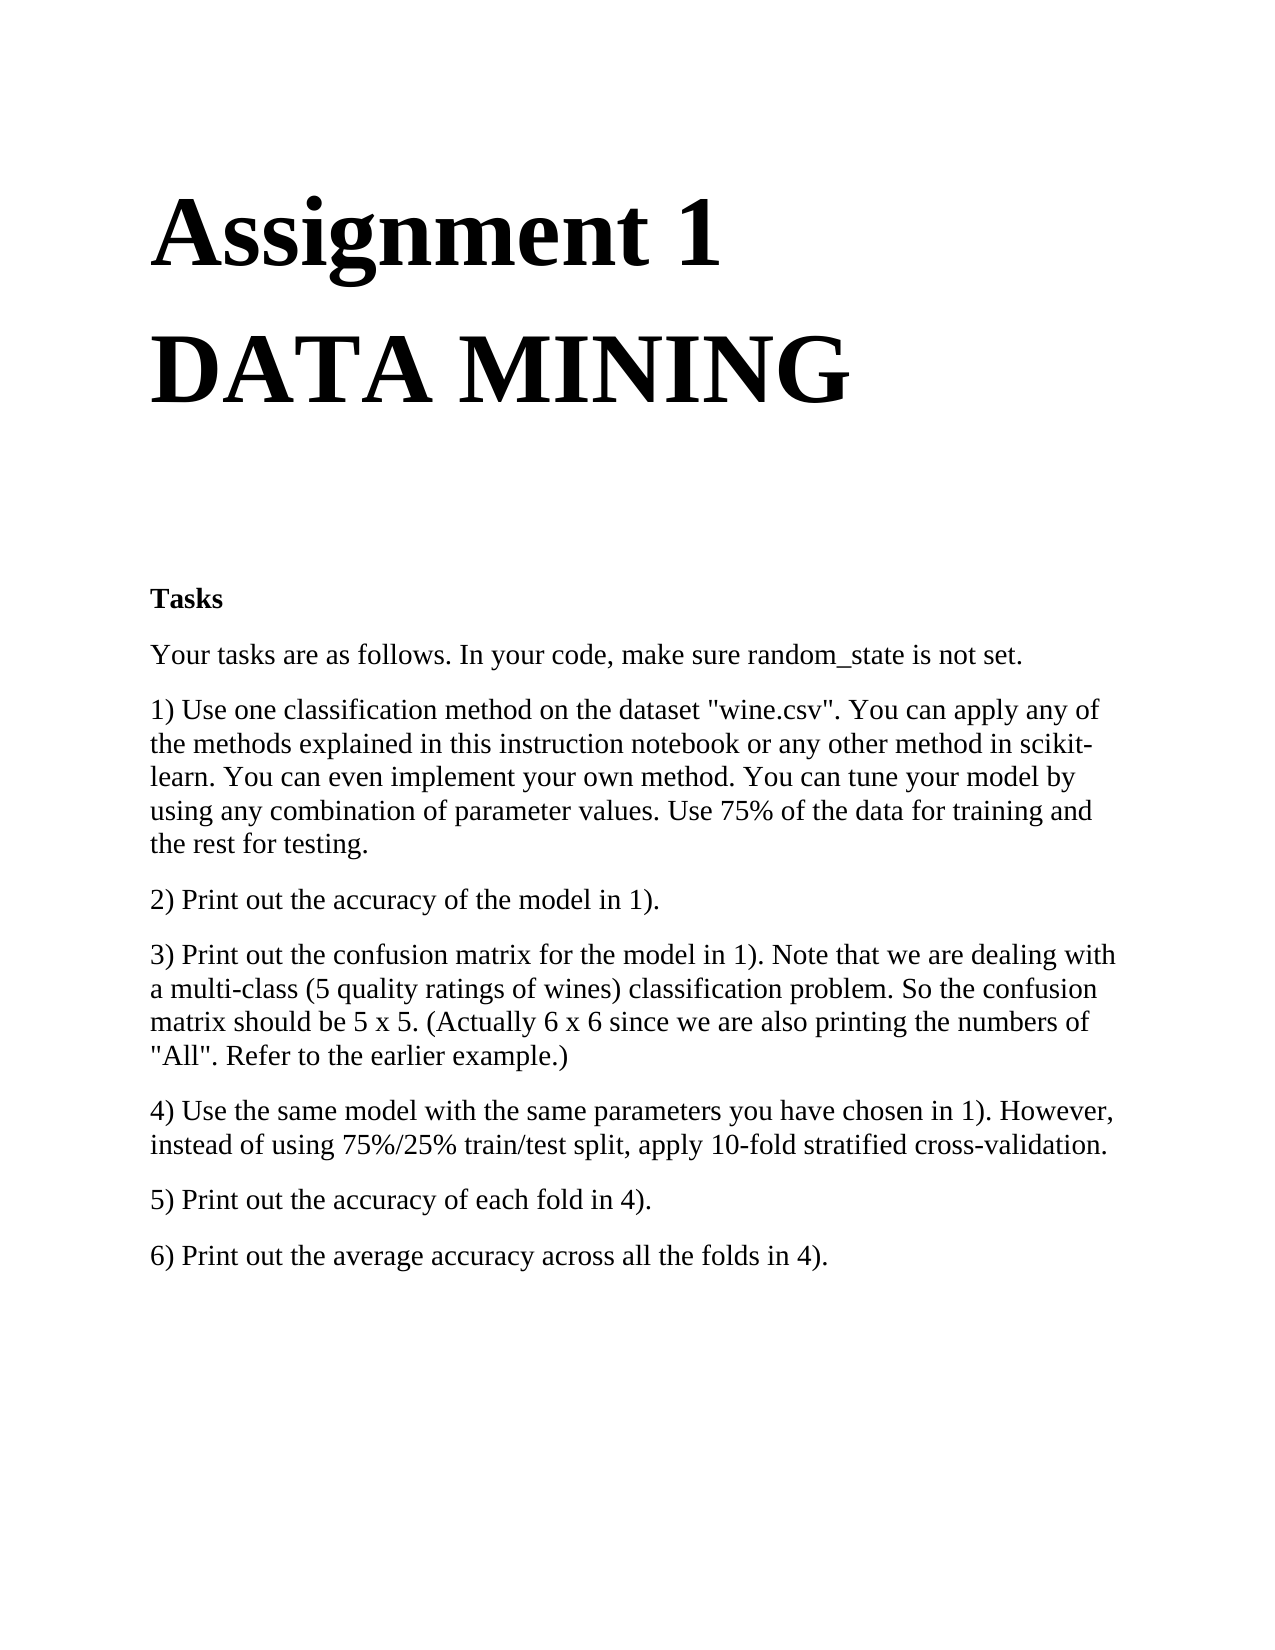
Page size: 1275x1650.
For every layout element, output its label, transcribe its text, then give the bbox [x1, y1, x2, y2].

text 1) Use one classification method on the dataset "wine.csv". You can apply any of the methods explained in this instruction notebook or any other method in scikit-learn. You can even implement your own method. You can tune your model by using any combination of parameter values. Use 75% of the data for training and the rest for testing. [150, 692, 1125, 860]
text Tasks [150, 582, 1125, 615]
text DATA MINING [150, 309, 1125, 424]
text Assignment 1 [150, 172, 1125, 287]
text 4) Use the same model with the same parameters you have chosen in 1). However, instead of using 75%/25% train/test split, apply 10-fold stratified cross-validation. [150, 1093, 1125, 1161]
text 3) Print out the confusion matrix for the model in 1). Note that we are dealing with a multi-class (5 quality ratings of wines) classification problem. So the confusion matrix should be 5 x 5. (Actually 6 x 6 since we are also printing the numbers of "All". Refer to the earlier example.) [150, 937, 1125, 1072]
text Your tasks are as follows. In your code, make sure random_state is not set. [150, 637, 1125, 671]
text 2) Print out the accuracy of the model in 1). [150, 882, 1125, 916]
text 6) Print out the average accuracy across all the folds in 4). [150, 1238, 1125, 1271]
text 5) Print out the accuracy of each fold in 4). [150, 1182, 1125, 1216]
